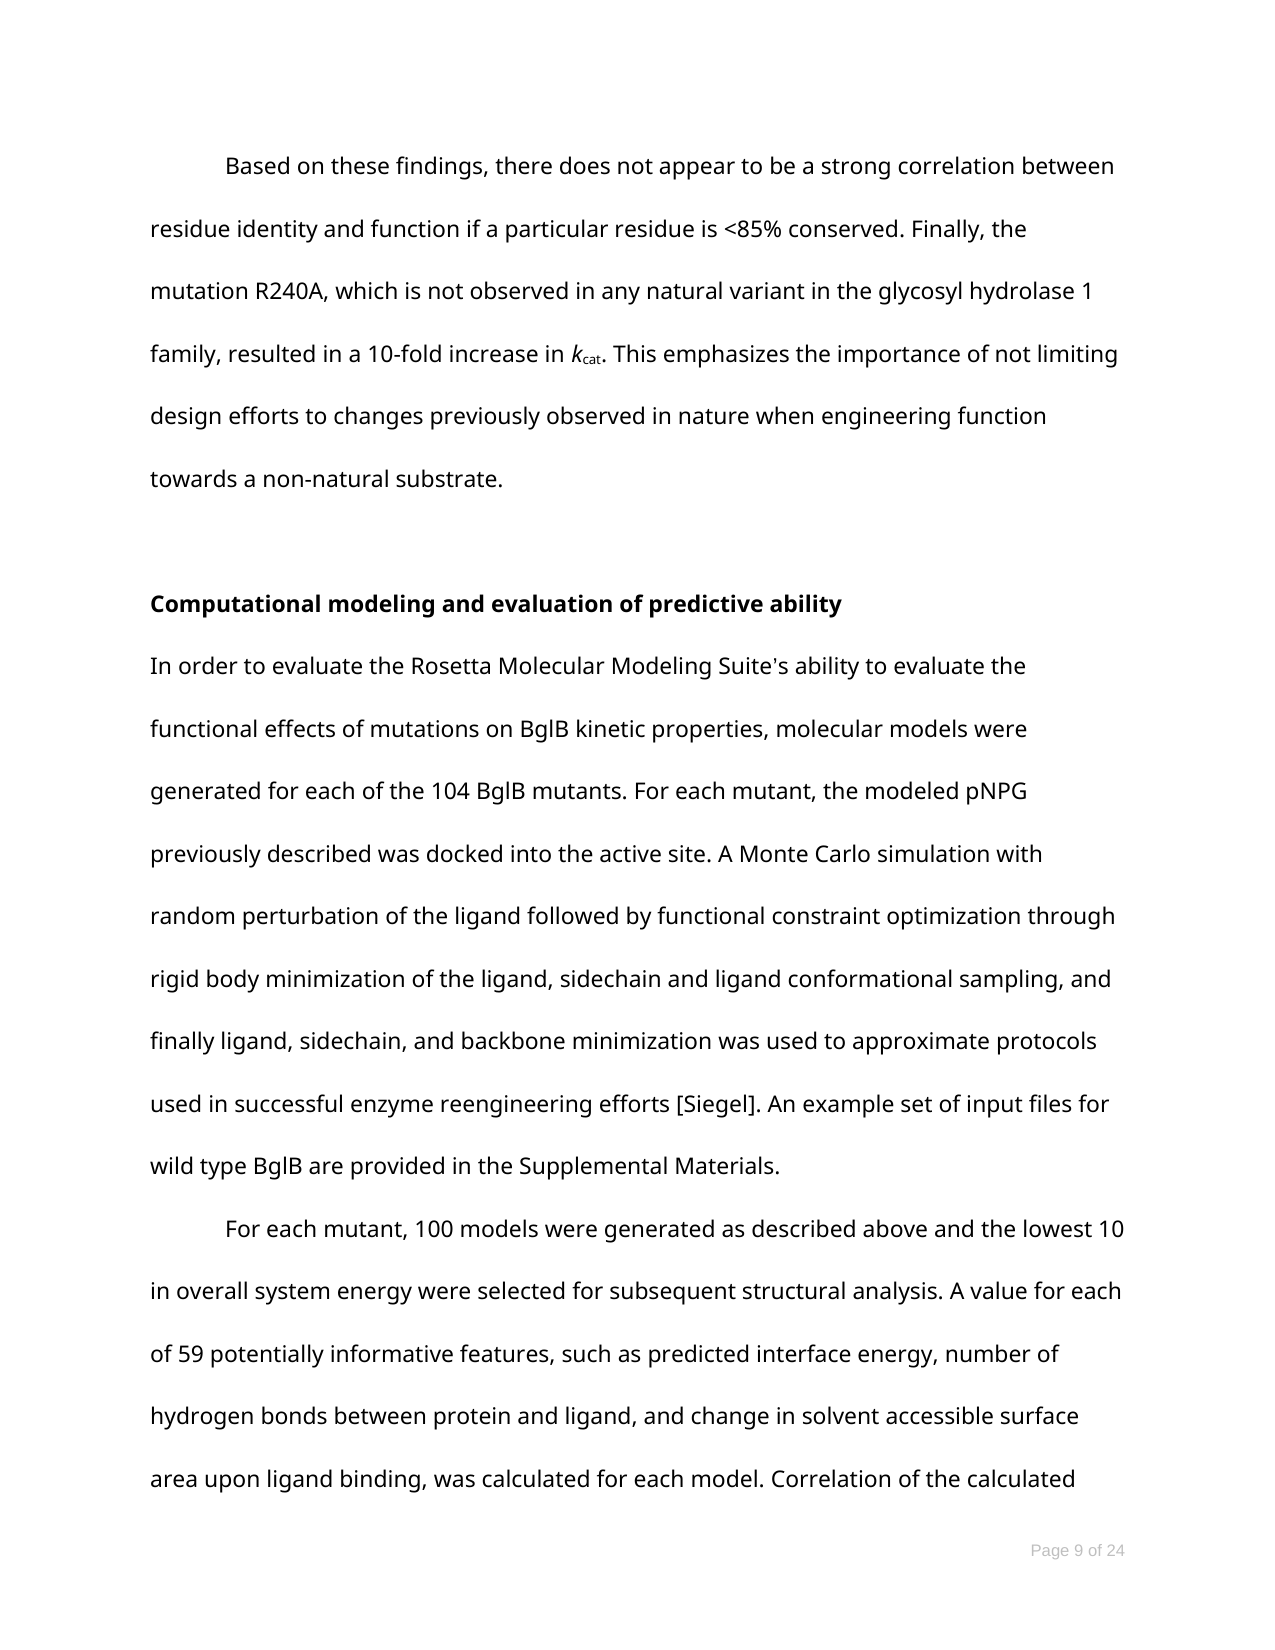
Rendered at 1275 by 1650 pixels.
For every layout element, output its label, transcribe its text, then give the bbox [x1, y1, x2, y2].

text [150, 1212, 1125, 1494]
text Based on these findings, there does not appear to be a strong correlation between residue identity and function if a particular residue is <85% conserved. Finally, the mutation R240A, which is not observed in any natural variant in the glycosyl hydrolase 1 family, resulted in a 10-fold increase in kcat. This emphasizes the importance of not limiting design efforts to changes previously observed in nature when engineering function towards a non-natural substrate. [150, 150, 1125, 494]
text In order to evaluate the Rosetta Molecular Modeling Suite’s ability to evaluate the functional effects of mutations on BglB kinetic properties, molecular models were generated for each of the 104 BglB mutants. For each mutant, the modeled pNPG previously described was docked into the active site. A Monte Carlo simulation with random perturbation of the ligand followed by functional constraint optimization through rigid body minimization of the ligand, sidechain and ligand conformational sampling, and finally ligand, sidechain, and backbone minimization was used to approximate protocols used in successful enzyme reengineering efforts [Siegel]. An example set of input files for wild type BglB are provided in the Supplemental Materials. [150, 650, 1125, 1181]
text Computational modeling and evaluation of predictive ability [150, 587, 1125, 619]
